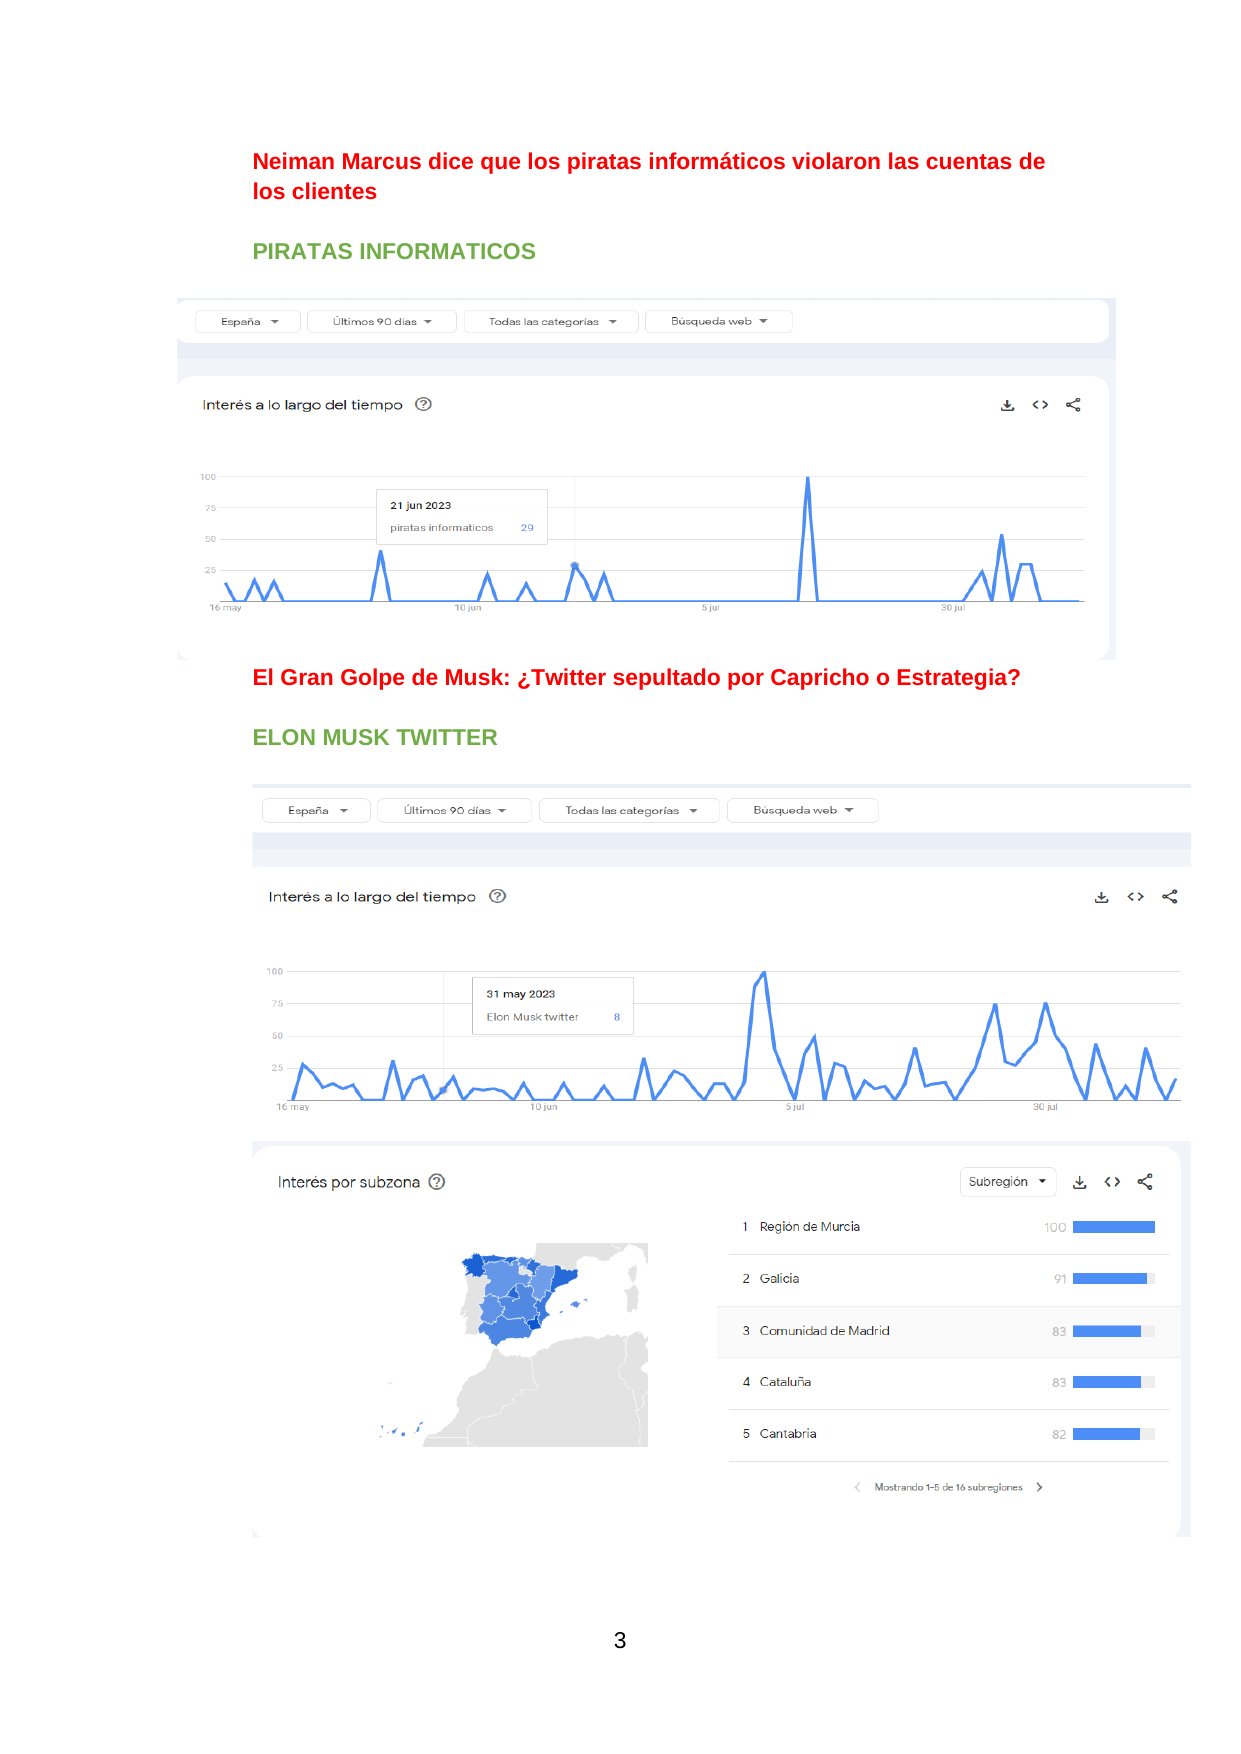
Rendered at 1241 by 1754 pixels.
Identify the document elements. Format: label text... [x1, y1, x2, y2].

list El Gran Golpe de Musk: ¿Twitter sepultado por Capricho o Estrategia? [252, 663, 1063, 690]
picture [252, 784, 1192, 1138]
picture [252, 1141, 1192, 1537]
list Neiman Marcus dice que los piratas informáticos violaron las cuentas de los clientes [252, 148, 1063, 204]
list PIRATAS INFORMATICOS [252, 238, 1063, 264]
picture [177, 298, 1117, 660]
list ELON MUSK TWITTER [252, 724, 1063, 750]
